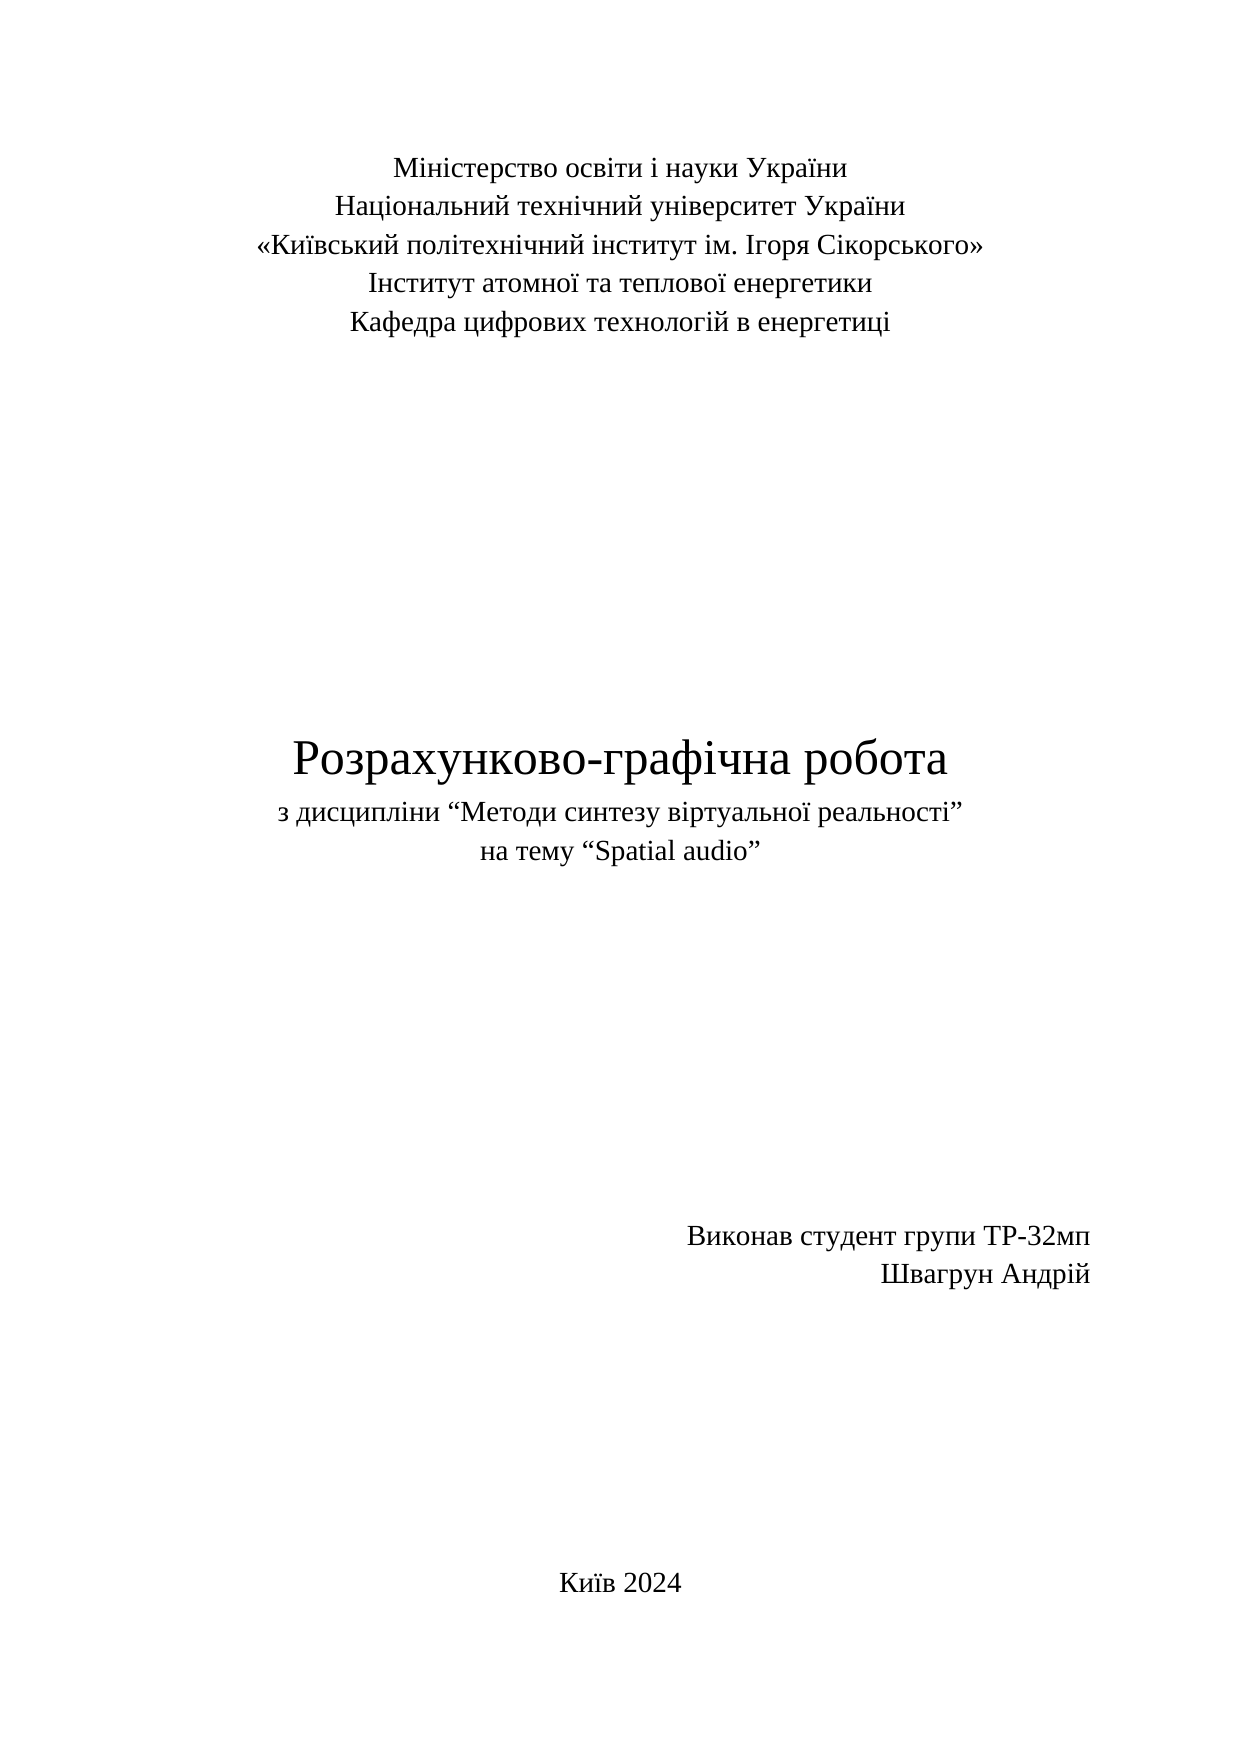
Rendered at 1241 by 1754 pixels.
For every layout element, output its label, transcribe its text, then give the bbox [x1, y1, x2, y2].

text Розрахунково-графічна робота [150, 728, 1090, 786]
text Міністерство освіти і науки України [150, 150, 1090, 183]
text Інститут атомної та теплової енергетики [150, 266, 1090, 299]
text Кафедра цифрових технологій в енергетиці [150, 304, 1090, 338]
text Виконав студент групи ТР-32мп Швагрун Андрій [150, 1218, 1090, 1290]
text Київ 2024 [150, 1565, 1090, 1598]
text з дисципліни “Методи синтезу віртуальної реальності” на тему “Spatial audio” [150, 794, 1090, 866]
text «Київський політехнічний інститут ім. Ігоря Сікорського» [150, 227, 1090, 261]
text Національний технічний університет України [150, 188, 1090, 222]
